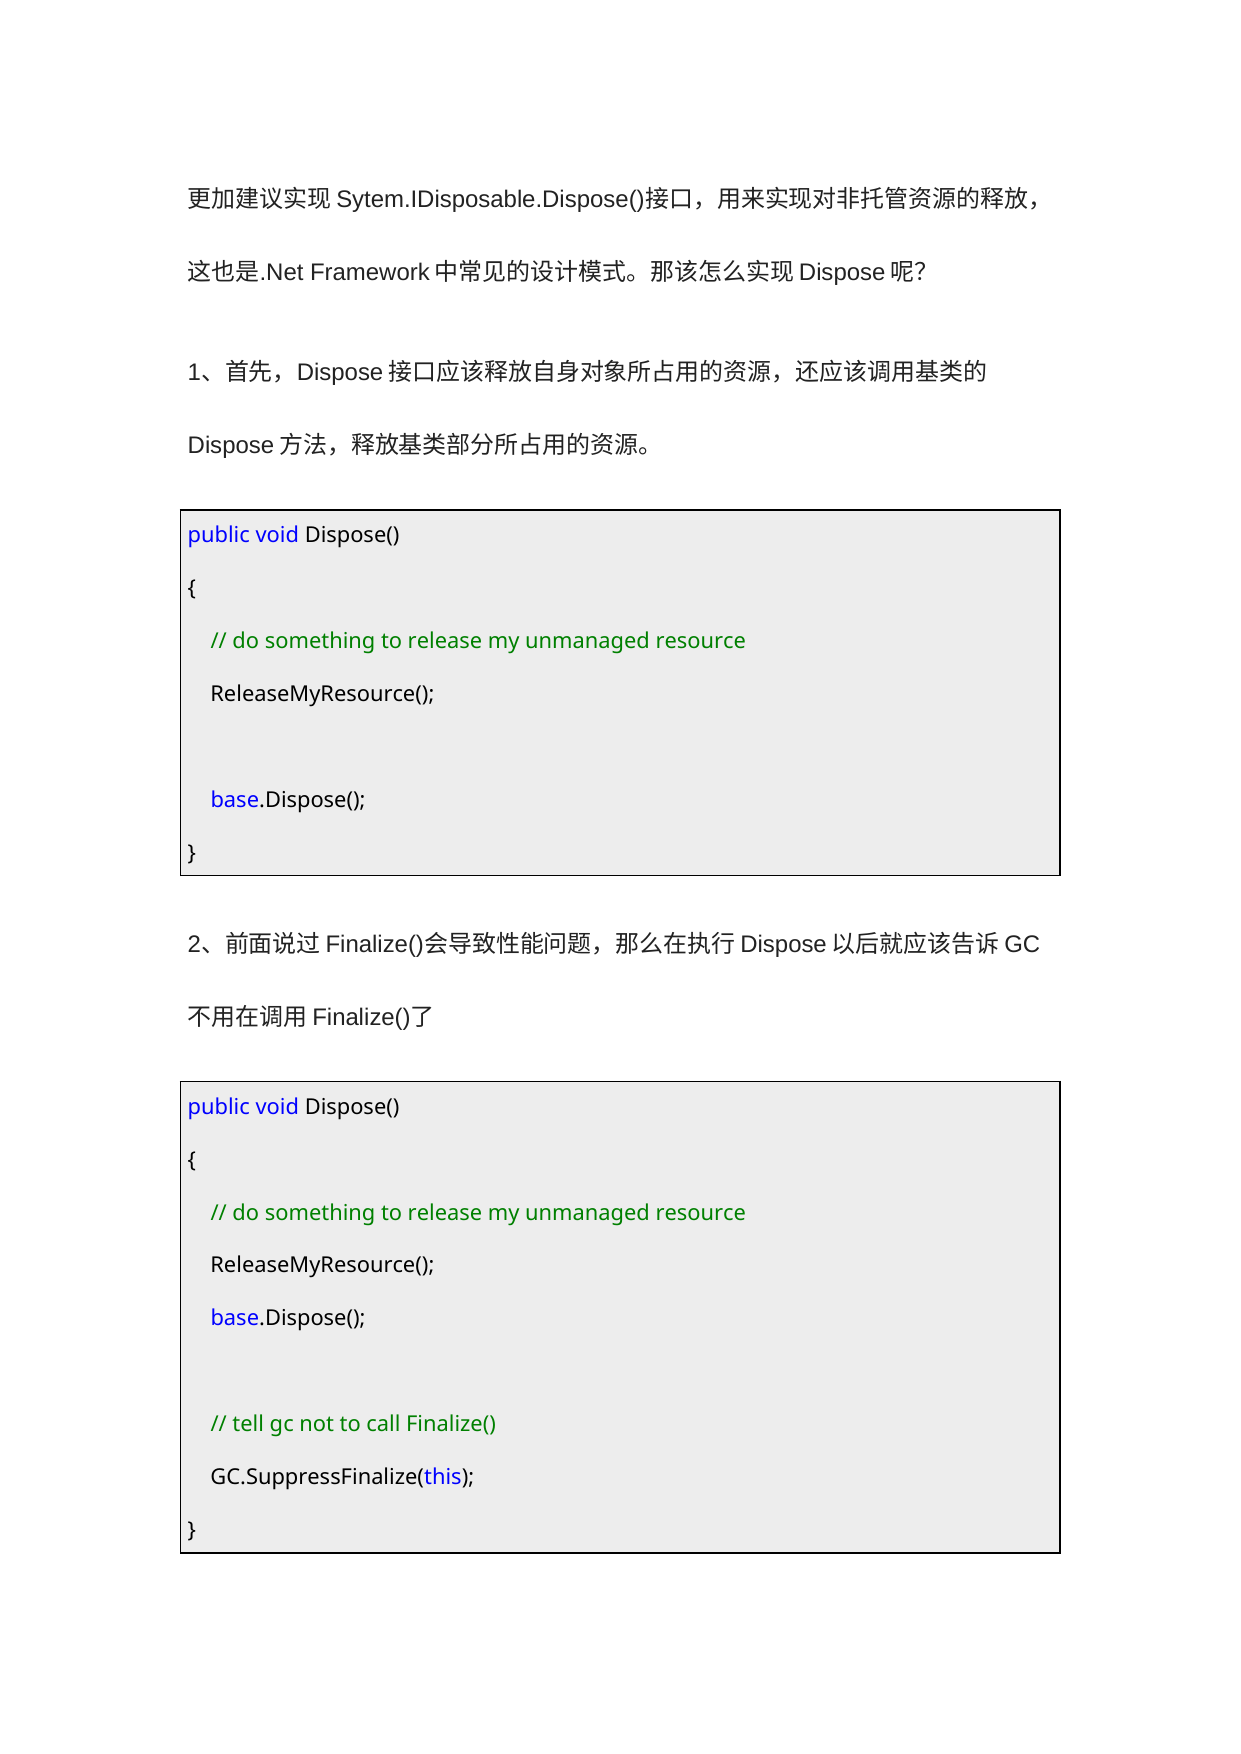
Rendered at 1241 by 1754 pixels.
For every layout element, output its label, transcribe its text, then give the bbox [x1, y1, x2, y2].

text 更加建议实现Sytem.IDisposable.Dispose()接口，用来实现对非托管资源的释放，这也是.Net Framework中常见的设计模式。那该怎么实现Dispose呢？ [187, 163, 1053, 304]
text base.Dispose(); [181, 1292, 1059, 1334]
text public void Dispose() [181, 1082, 1059, 1122]
text ReleaseMyResource(); [181, 668, 1059, 709]
text { [181, 562, 1059, 604]
text public void Dispose() [181, 511, 1059, 551]
text GC.SuppressFinalize(this); [181, 1451, 1059, 1493]
text } [181, 1504, 1059, 1552]
text ReleaseMyResource(); [181, 1239, 1059, 1281]
text base.Dispose(); [181, 774, 1059, 815]
text } [181, 827, 1059, 875]
text // do something to release my unmanaged resource [181, 1187, 1059, 1228]
text // do something to release my unmanaged resource [181, 615, 1059, 657]
text 2、前面说过Finalize()会导致性能问题，那么在执行Dispose以后就应该告诉GC不用在调用Finalize()了 [187, 908, 1053, 1049]
text // tell gc not to call Finalize() [181, 1398, 1059, 1440]
text { [181, 1134, 1059, 1175]
text 1、首先，Dispose接口应该释放自身对象所占用的资源，还应该调用基类的Dispose方法，释放基类部分所占用的资源。 [187, 336, 1053, 477]
